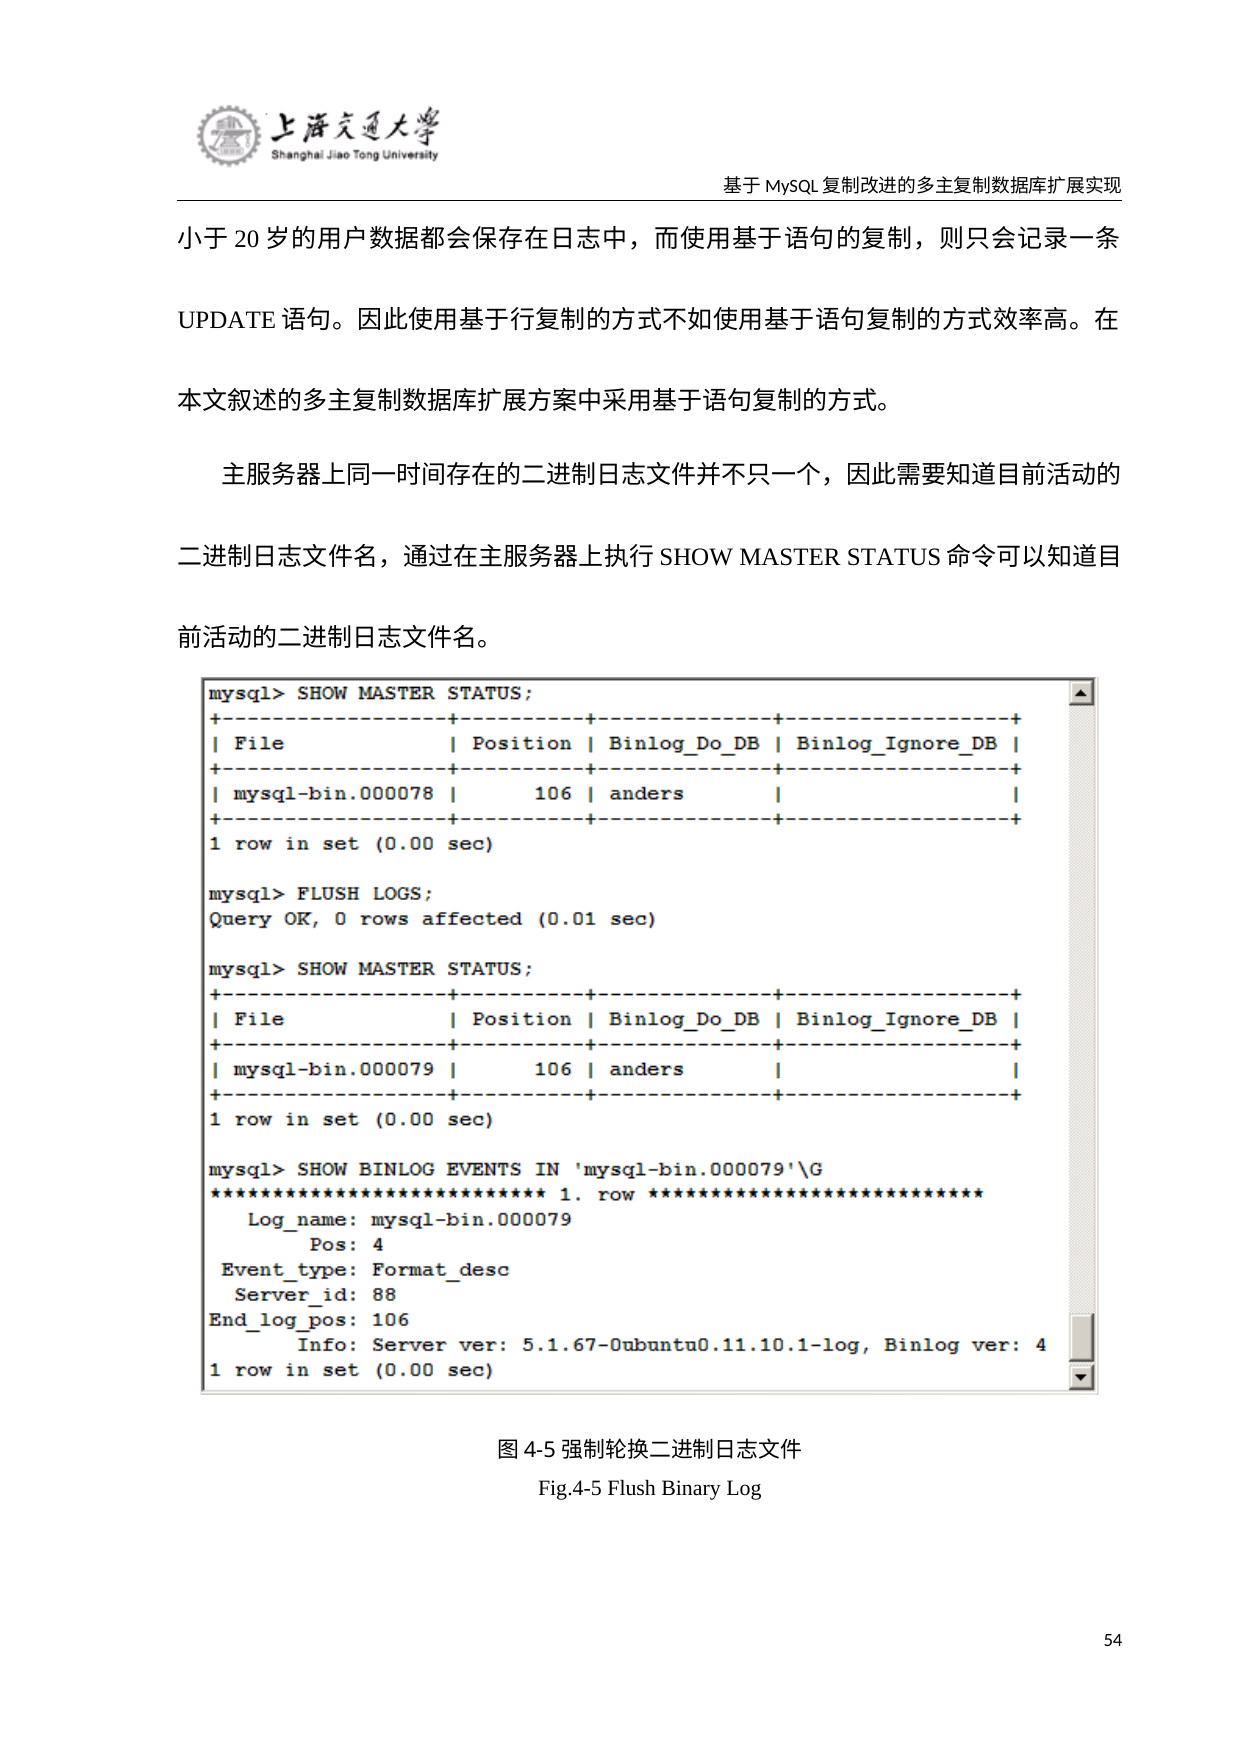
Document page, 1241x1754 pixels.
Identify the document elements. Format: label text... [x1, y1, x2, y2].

text Fig.4-5 Flush Binary Log [177, 1472, 1122, 1504]
picture [177, 88, 455, 171]
text 主服务器上同一时间存在的二进制日志文件并不只一个，因此需要知道目前活动的二进制日志文件名，通过在主服务器上执行SHOW MASTER STATUS命令可以知道目前活动的二进制日志文件名。 [177, 441, 1122, 668]
picture [200, 677, 1099, 1395]
text 图4-5 强制轮换二进制日志文件 [177, 1431, 1122, 1464]
